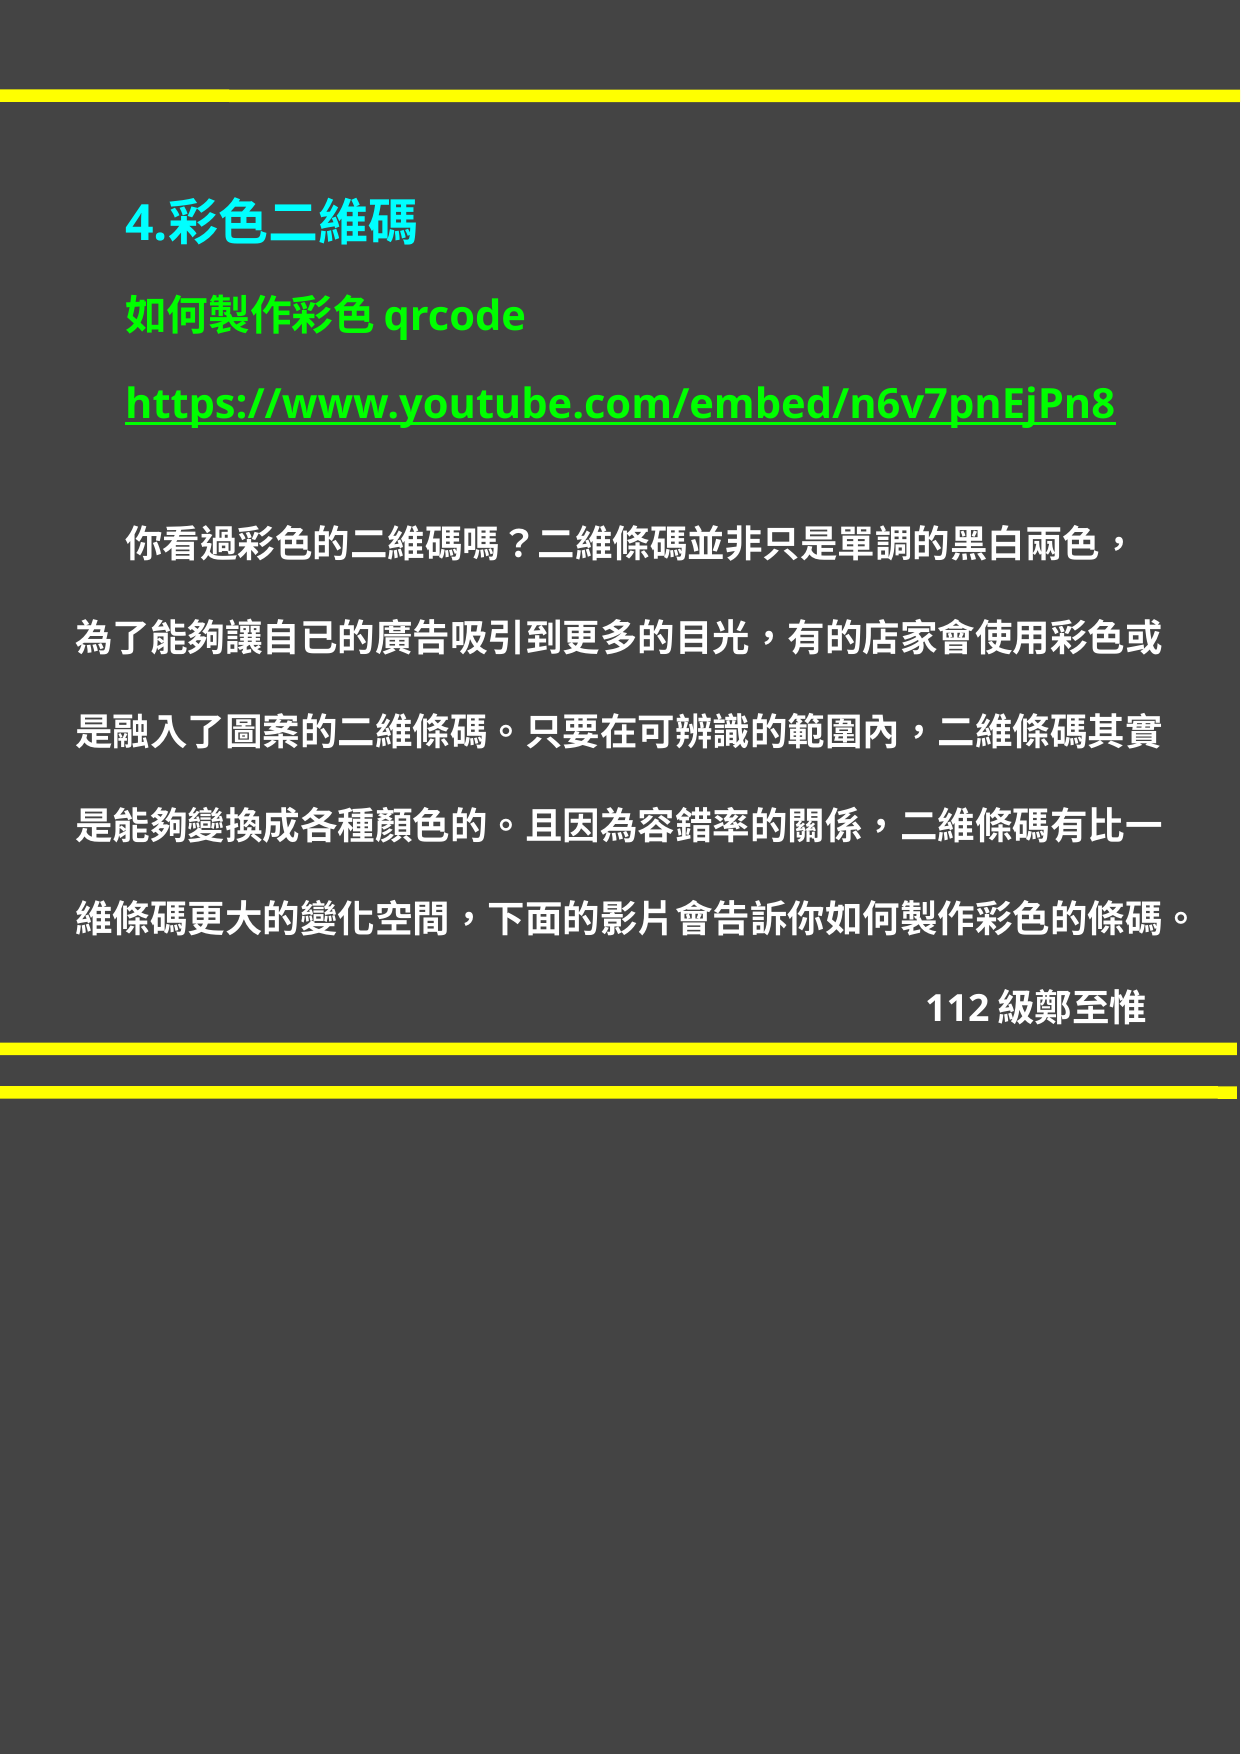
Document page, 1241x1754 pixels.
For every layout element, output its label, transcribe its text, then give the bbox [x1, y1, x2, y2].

text 如何製作彩色qrcode [125, 274, 1165, 349]
text https://www.youtube.com/embed/n6v7pnEjPn8 [125, 365, 1165, 440]
text 4.彩色二維碼 [125, 181, 1165, 256]
text 112級鄭至惟 [925, 968, 1165, 1042]
text 你看過彩色的二維碼嗎？二維條碼並非只是單調的黑白兩色，為了能夠讓自已的廣告吸引到更多的目光，有的店家會使用彩色或是融入了圖案的二維條碼。只要在可辨識的範圍內，二維條碼其實是能夠變換成各種顏色的。且因為容錯率的關係，二維條碼有比一維條碼更大的變化空間，下面的影片會告訴你如何製作彩色的條碼。 [75, 504, 1165, 954]
